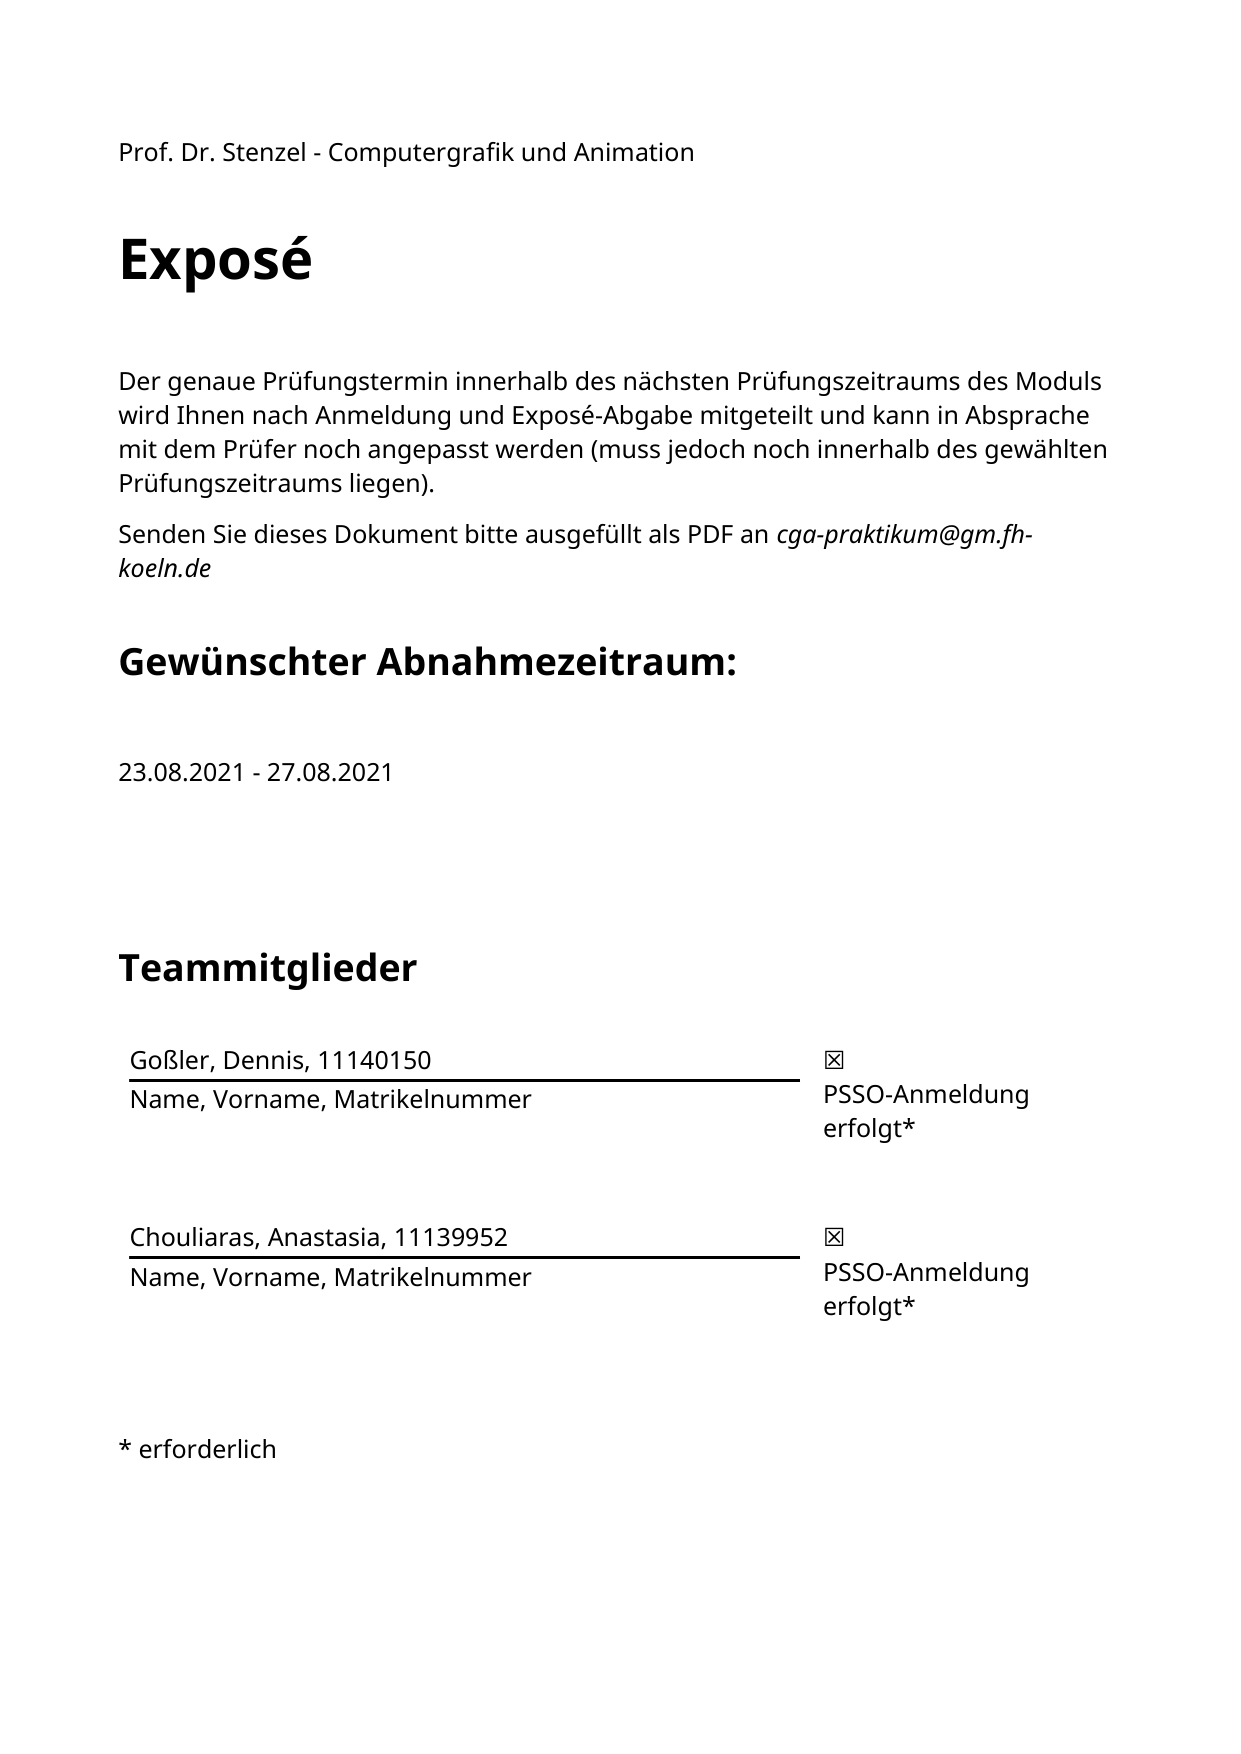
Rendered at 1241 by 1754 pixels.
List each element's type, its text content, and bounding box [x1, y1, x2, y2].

table_cell Chouliaras, Anastasia, 11139952 Name, Vorname, Matrikelnummer [118, 1220, 812, 1397]
text Teammitglieder [118, 941, 1122, 992]
text Senden Sie dieses Dokument bitte ausgefüllt als PDF an cga-praktikum@gm.fh-koeln.de [118, 517, 1122, 585]
table_header Goßler, Dennis, 11140150 Name, Vorname, Matrikelnummer [118, 1043, 812, 1220]
text Der genaue Prüfungstermin innerhalb des nächsten Prüfungszeitraums des Moduls wird Ihnen nach Anmeldung und Exposé-Abgabe mitgeteilt und kann in Absprache mit dem Prüfer noch angepasst werden (muss jedoch noch innerhalb des gewählten Prüfungszeitraums liegen). [118, 364, 1122, 500]
text * erforderlich [118, 1431, 1122, 1465]
text Gewünschter Abnahmezeitraum: [118, 635, 1122, 686]
table_cell PSSO-Anmeldung erfolgt* [812, 1220, 1121, 1397]
title Exposé [118, 219, 1122, 296]
table_header PSSO-Anmeldung erfolgt* [812, 1043, 1121, 1220]
text Prof. Dr. Stenzel - Computergrafik und Animation [118, 135, 1122, 169]
